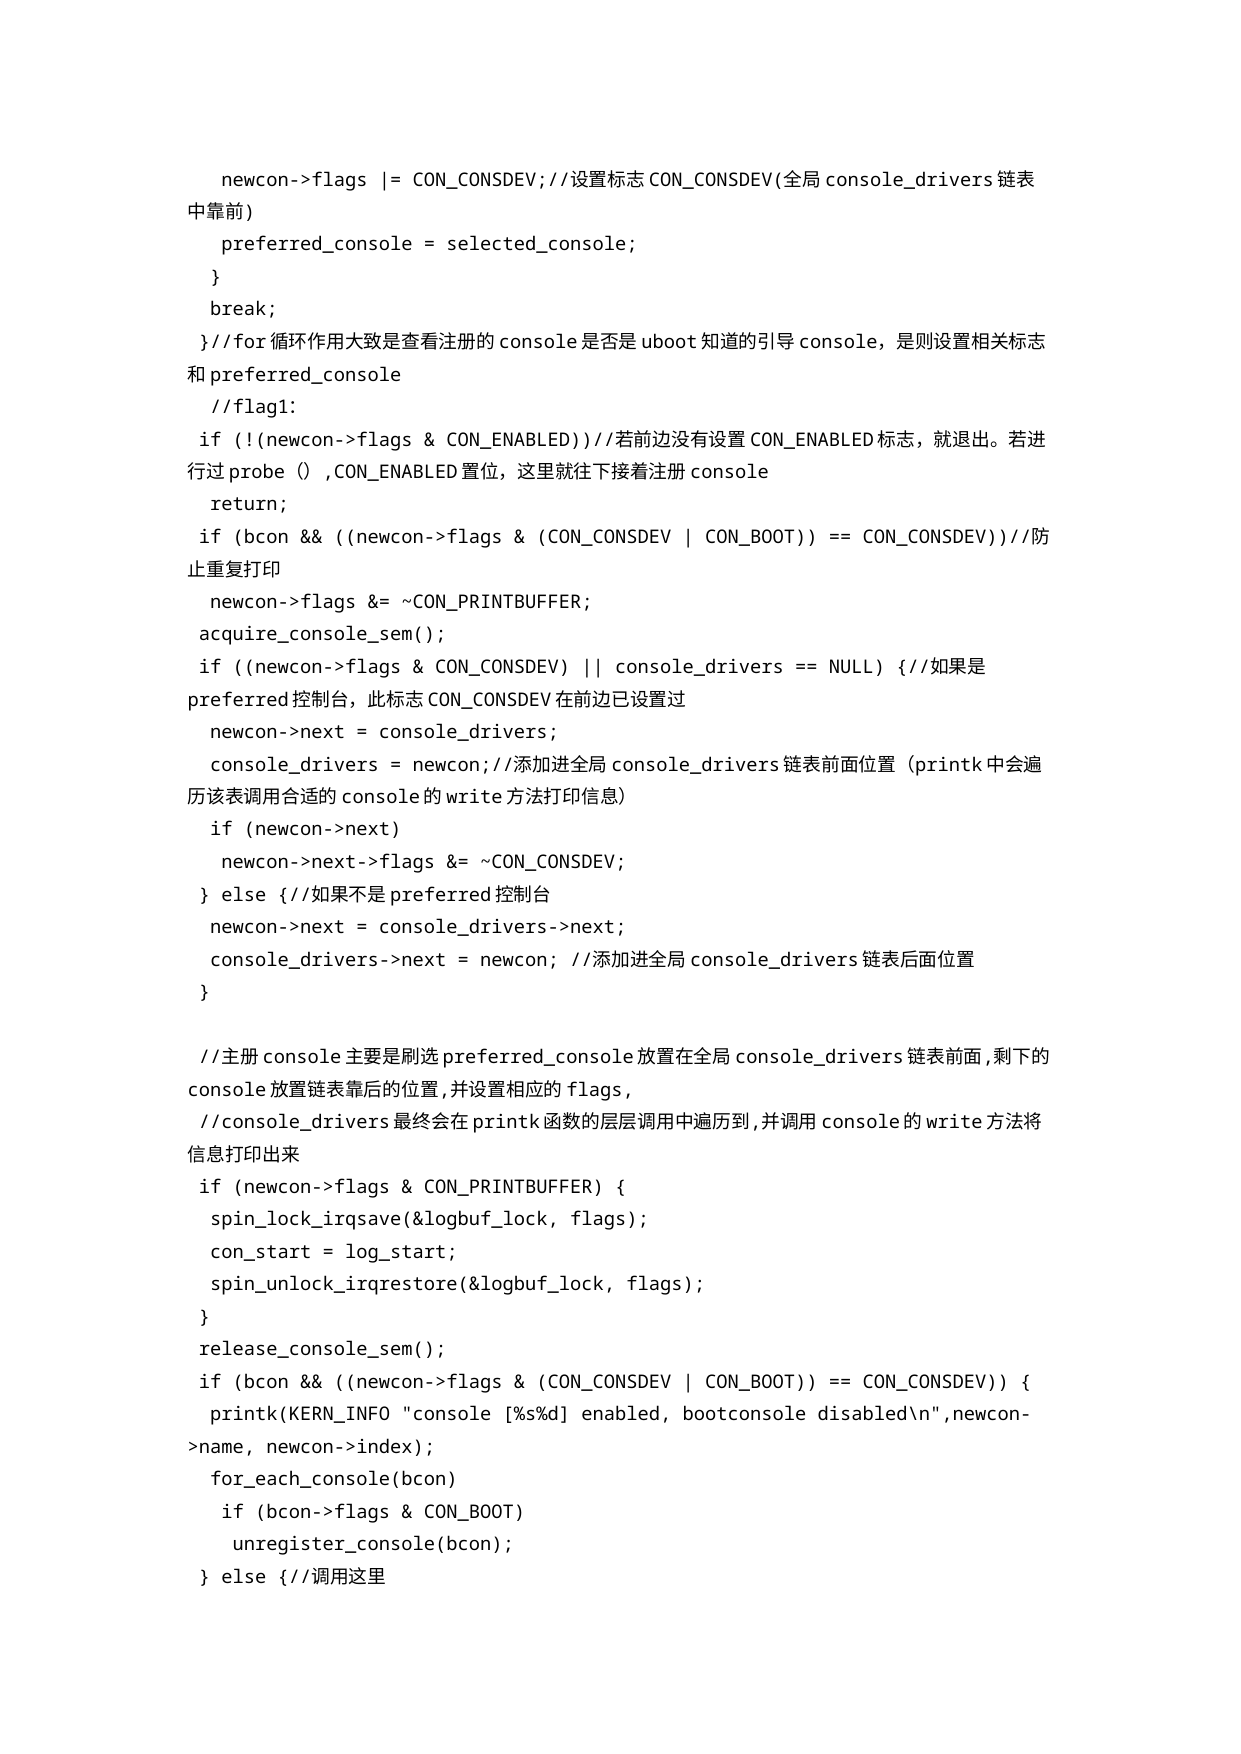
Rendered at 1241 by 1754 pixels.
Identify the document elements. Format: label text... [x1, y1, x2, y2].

text //flag1： if (!(newcon->flags & CON_ENABLED))//若前边没有设置CON_ENABLED标志，就退出。若进行过probe（）,CON_ENABLED置位，这里就往下接着注册console return; [187, 389, 1053, 519]
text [187, 162, 1053, 389]
text if (bcon && ((newcon->flags & (CON_CONSDEV | CON_BOOT)) == CON_CONSDEV))//防止重复打印 newcon->flags &= ~CON_PRINTBUFFER; [187, 519, 1053, 617]
text acquire_console_sem(); if ((newcon->flags & CON_CONSDEV) || console_drivers == NULL) {//如果是preferred控制台，此标志CON_CONSDEV在前边已设置过 newcon->next = console_drivers; console_drivers = newcon;//添加进全局console_drivers链表前面位置（printk中会遍历该表调用合适的console的write方法打印信息） if (newcon->next) newcon->next->flags &= ~CON_CONSDEV; } else {//如果不是preferred控制台 newcon->next = console_drivers->next; console_drivers->next = newcon; //添加进全局console_drivers链表后面位置 } //主册console主要是刷选preferred_console放置在全局console_drivers链表前面,剩下的console放置链表靠后的位置,并设置相应的flags, //console_drivers最终会在printk函数的层层调用中遍历到,并调用console的write方法将信息打印出来 [187, 617, 1053, 1169]
text if (newcon->flags & CON_PRINTBUFFER) { spin_lock_irqsave(&logbuf_lock, flags); con_start = log_start; spin_unlock_irqrestore(&logbuf_lock, flags); } release_console_sem(); [187, 1169, 1053, 1364]
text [187, 1364, 1053, 1592]
